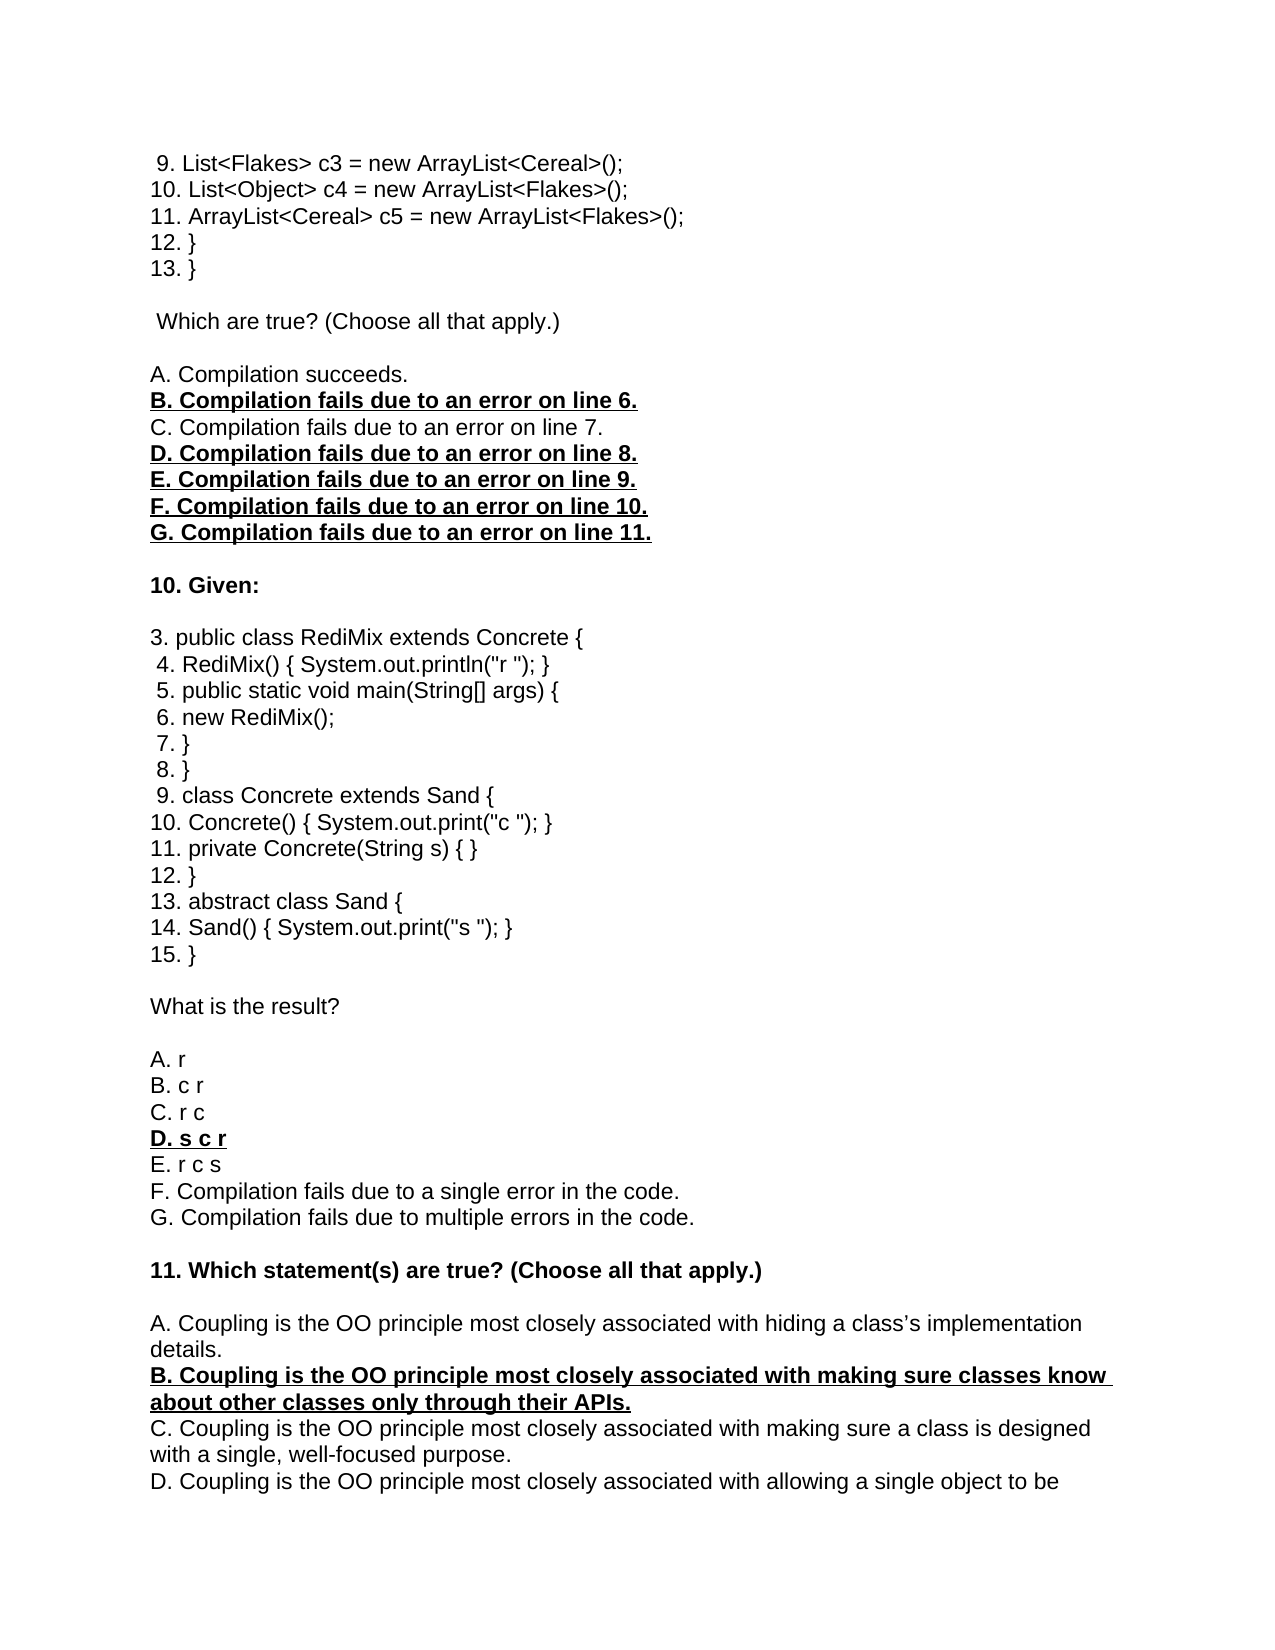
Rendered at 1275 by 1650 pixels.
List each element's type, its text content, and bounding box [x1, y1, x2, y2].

text E. r c s [150, 1151, 1125, 1178]
text 9. class Concrete extends Sand { [150, 782, 1125, 809]
text 8. } [150, 756, 1125, 782]
text C. Compilation fails due to an error on line 7. [150, 413, 1125, 440]
text 10. Concrete() { System.out.print("c "); } [150, 809, 1125, 835]
text 13. abstract class Sand { [150, 888, 1125, 914]
text C. Coupling is the OO principle most closely associated with making sure a class is designed [150, 1415, 1125, 1441]
text 12. } [150, 862, 1125, 888]
text 10. Given: [150, 572, 1125, 598]
text 11. private Concrete(String s) { } [150, 835, 1125, 862]
text B. c r [150, 1072, 1125, 1099]
text F. Compilation fails due to an error on line 10. [150, 493, 1125, 519]
text 11. Which statement(s) are true? (Choose all that apply.) [150, 1257, 1125, 1283]
text 9. List<Flakes> c3 = new ArrayList<Cereal>(); [150, 150, 1125, 176]
text C. r c [150, 1099, 1125, 1125]
text A. r [150, 1046, 1125, 1072]
text D. Coupling is the OO principle most closely associated with allowing a single object to be [150, 1468, 1125, 1494]
text E. Compilation fails due to an error on line 9. [150, 466, 1125, 493]
text A. Compilation succeeds. [150, 361, 1125, 387]
text G. Compilation fails due to an error on line 11. [150, 519, 1125, 545]
text with a single, well-focused purpose. [150, 1441, 1125, 1468]
text D. Compilation fails due to an error on line 8. [150, 440, 1125, 466]
text What is the result? [150, 993, 1125, 1020]
text 14. Sand() { System.out.print("s "); } [150, 914, 1125, 941]
text A. Coupling is the OO principle most closely associated with hiding a class’s implementation [150, 1309, 1125, 1336]
text D. s c r [150, 1125, 1125, 1151]
text Which are true? (Choose all that apply.) [150, 308, 1125, 334]
text F. Compilation fails due to a single error in the code. [150, 1178, 1125, 1204]
text details. [150, 1336, 1125, 1362]
text 12. } [150, 229, 1125, 255]
text B. Coupling is the OO principle most closely associated with making sure classes know about other classes only through their APIs. [150, 1362, 1125, 1415]
text 10. List<Object> c4 = new ArrayList<Flakes>(); [150, 176, 1125, 203]
text 11. ArrayList<Cereal> c5 = new ArrayList<Flakes>(); [150, 203, 1125, 229]
text 6. new RediMix(); [150, 703, 1125, 730]
text 7. } [150, 730, 1125, 756]
text 5. public static void main(String[] args) { [150, 677, 1125, 703]
text 4. RediMix() { System.out.println("r "); } [150, 651, 1125, 677]
text G. Compilation fails due to multiple errors in the code. [150, 1204, 1125, 1231]
text 13. } [150, 255, 1125, 282]
text 15. } [150, 941, 1125, 967]
text B. Compilation fails due to an error on line 6. [150, 387, 1125, 413]
text 3. public class RediMix extends Concrete { [150, 624, 1125, 651]
